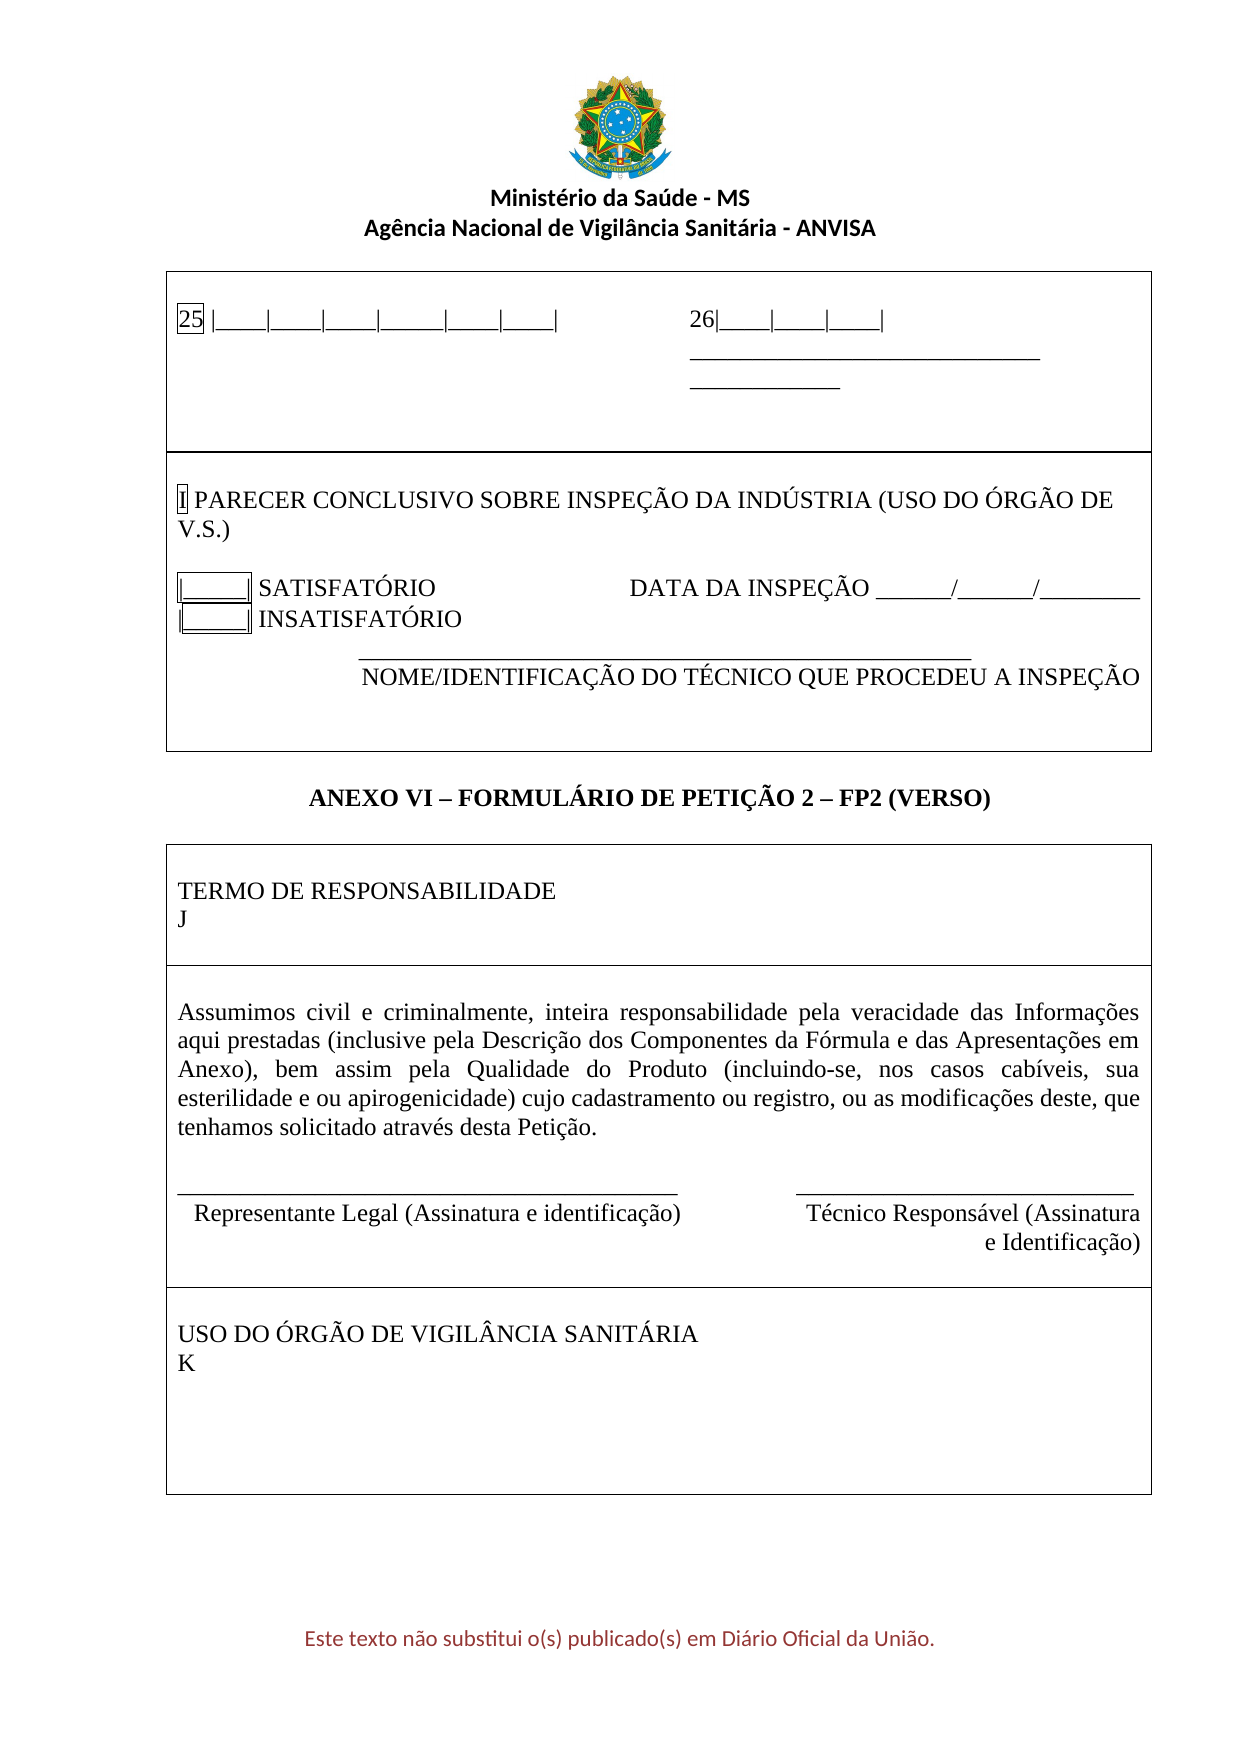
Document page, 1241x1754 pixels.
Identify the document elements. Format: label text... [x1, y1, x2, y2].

table_cell I PARECER CONCLUSIVO SOBRE INSPEÇÃO DA INDÚSTRIA (USO DO ÓRGÃO DE V.S.) |_____| SATISFATÓRIO DATA DA INSPEÇÃO ______/______/________ |_____| INSATISFATÓRIO _________________________________________________ NOME/IDENTIFICAÇÃO DO TÉCNICO QUE PROCEDEU A INSPEÇÃO [167, 453, 1151, 751]
text ANEXO VI – FORMULÁRIO DE PETIÇÃO 2 – FP2 (VERSO) [177, 783, 1063, 812]
table_header TERMO DE RESPONSABILIDADE J [167, 845, 1151, 964]
table_cell USO DO ÓRGÃO DE VIGILÂNCIA SANITÁRIA K [167, 1288, 1151, 1494]
table_cell Assumimos civil e criminalmente, inteira responsabilidade pela veracidade das Informações aqui prestadas (inclusive pela Descrição dos Componentes da Fórmula e das Apresentações em Anexo), bem assim pela Qualidade do Produto (incluindo-se, nos casos cabíveis, sua esterilidade e ou apirogenicidade) cujo cadastramento ou registro, ou as modificações deste, que tenhamos solicitado através desta Petição. ________________________________________ ___________________________ Representante Legal (Assinatura e identificação) Técnico Responsável (Assinatura e Identificação) [167, 966, 1151, 1287]
picture [565, 73, 675, 182]
